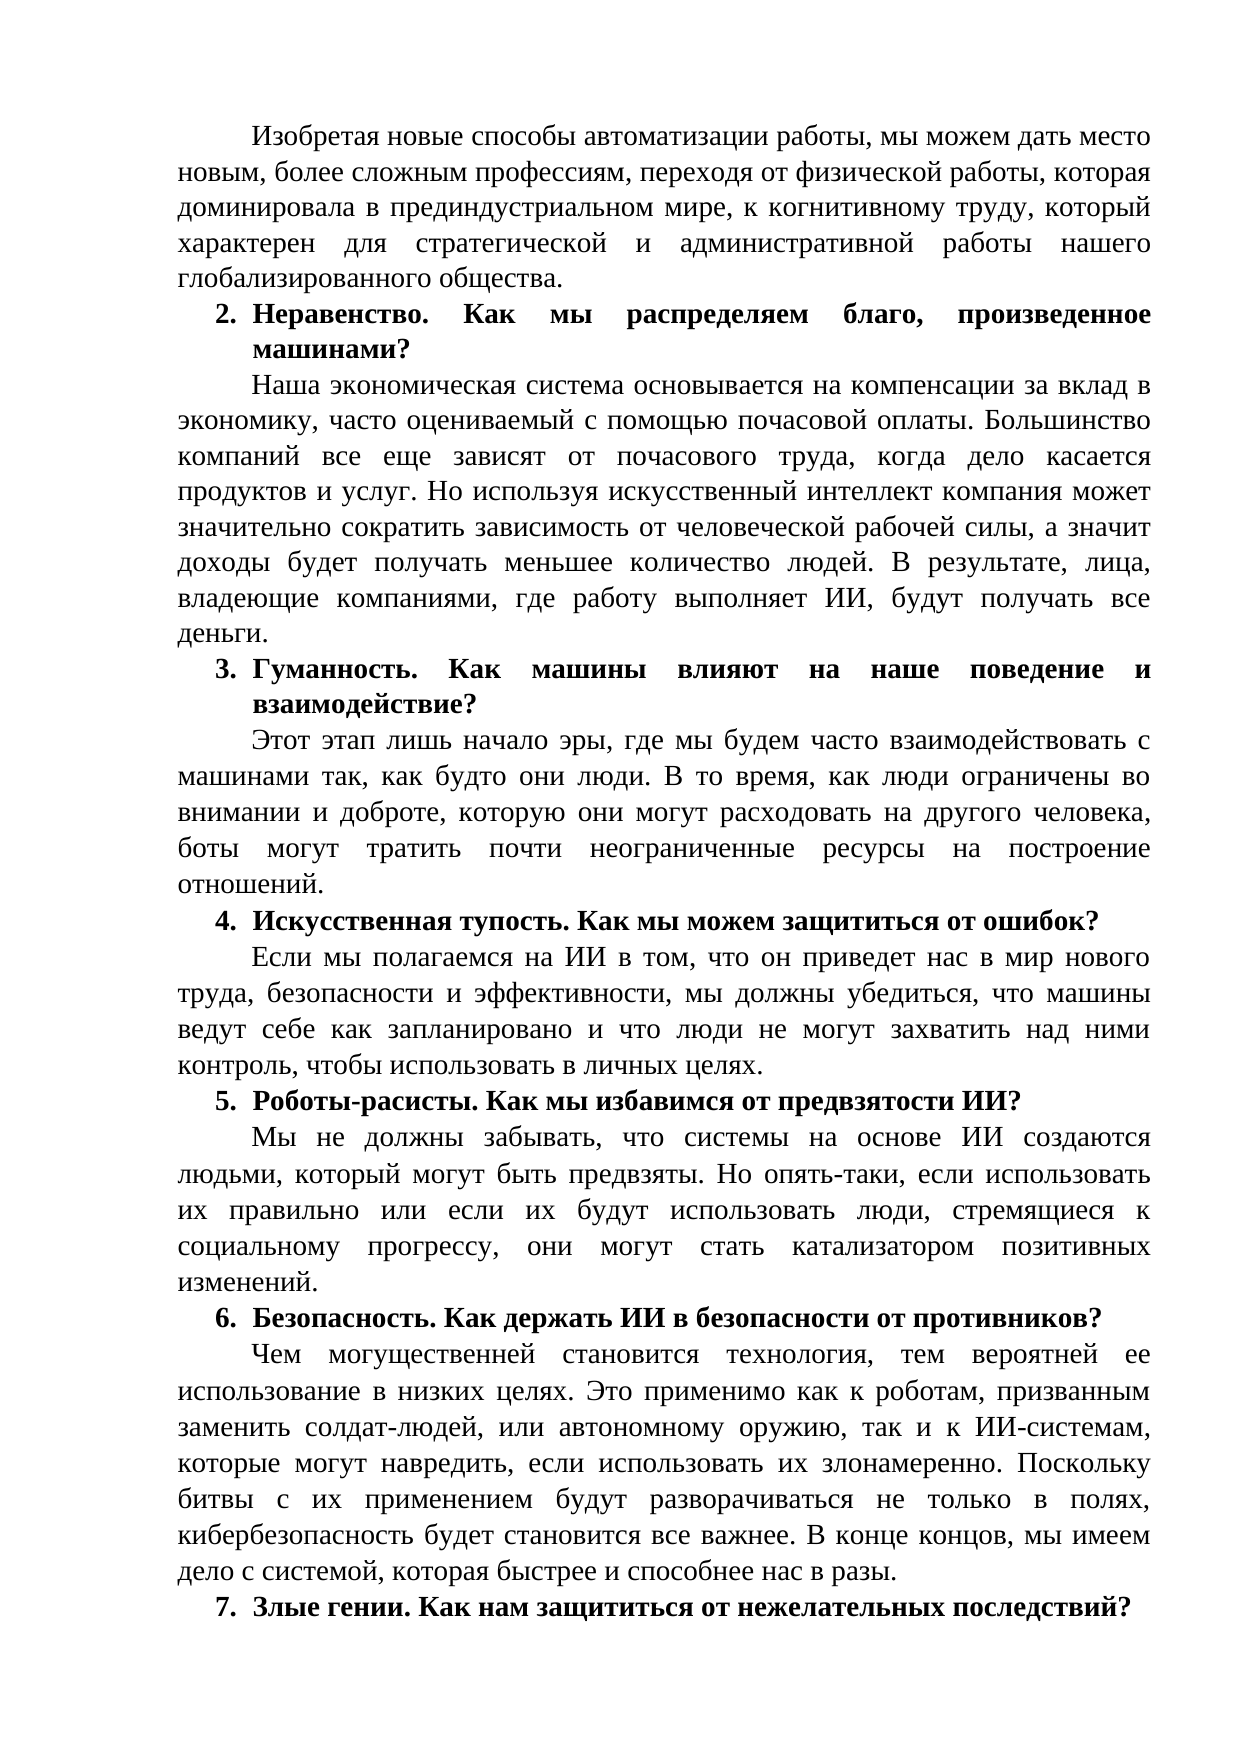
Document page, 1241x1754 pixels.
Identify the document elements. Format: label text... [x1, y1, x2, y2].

text Этот этап лишь начало эры, где мы будем часто взаимодействовать с машинами так, как будто они люди. В то время, как люди ограничены во внимании и доброте, которую они могут расходовать на другого человека, боты могут тратить почти неограниченные ресурсы на построение отношений. [177, 722, 1152, 900]
text Изобретая новые способы автоматизации работы, мы можем дать место новым, более сложным профессиям, переходя от физической работы, которая доминировала в прединдустриальном мире, к когнитивному труду, который характерен для стратегической и административной работы нашего глобализированного общества. [177, 118, 1152, 294]
list Гуманность. Как машины влияют на наше поведение и взаимодействие? [215, 651, 1152, 720]
text Мы не должны забывать, что системы на основе ИИ создаются людьми, который могут быть предвзяты. Но опять-таки, если использовать их правильно или если их будут использовать люди, стремящиеся к социальному прогрессу, они могут стать катализатором позитивных изменений. [177, 1119, 1152, 1298]
list Роботы-расисты. Как мы избавимся от предвзятости ИИ? [215, 1083, 1152, 1117]
text Наша экономическая система основывается на компенсации за вклад в экономику, часто оцениваемый с помощью почасовой оплаты. Большинство компаний все еще зависят от почасового труда, когда дело касается продуктов и услуг. Но используя искусственный интеллект компания может значительно сократить зависимость от человеческой рабочей силы, а значит доходы будет получать меньшее количество людей. В результате, лица, владеющие компаниями, где работу выполняет ИИ, будут получать все деньги. [177, 367, 1152, 649]
list Безопасность. Как держать ИИ в безопасности от противников? [215, 1300, 1152, 1334]
list Неравенство. Как мы распределяем благо, произведенное машинами? [215, 296, 1152, 365]
text Если мы полагаемся на ИИ в том, что он приведет нас в мир нового труда, безопасности и эффективности, мы должны убедиться, что машины ведут себе как запланировано и что люди не могут захватить над ними контроль, чтобы использовать в личных целях. [177, 939, 1152, 1081]
list Искусственная тупость. Как мы можем защититься от ошибок? [215, 903, 1152, 936]
list Злые гении. Как нам защититься от нежелательных последствий? [215, 1589, 1152, 1623]
text Чем могущественней становится технология, тем вероятней ее использование в низких целях. Это применимо как к роботам, призванным заменить солдат-людей, или автономному оружию, так и к ИИ-системам, которые могут навредить, если использовать их злонамеренно. Поскольку битвы с их применением будут разворачиваться не только в полях, кибербезопасность будет становится все важнее. В конце концов, мы имеем дело с системой, которая быстрее и способнее нас в разы. [177, 1336, 1152, 1587]
